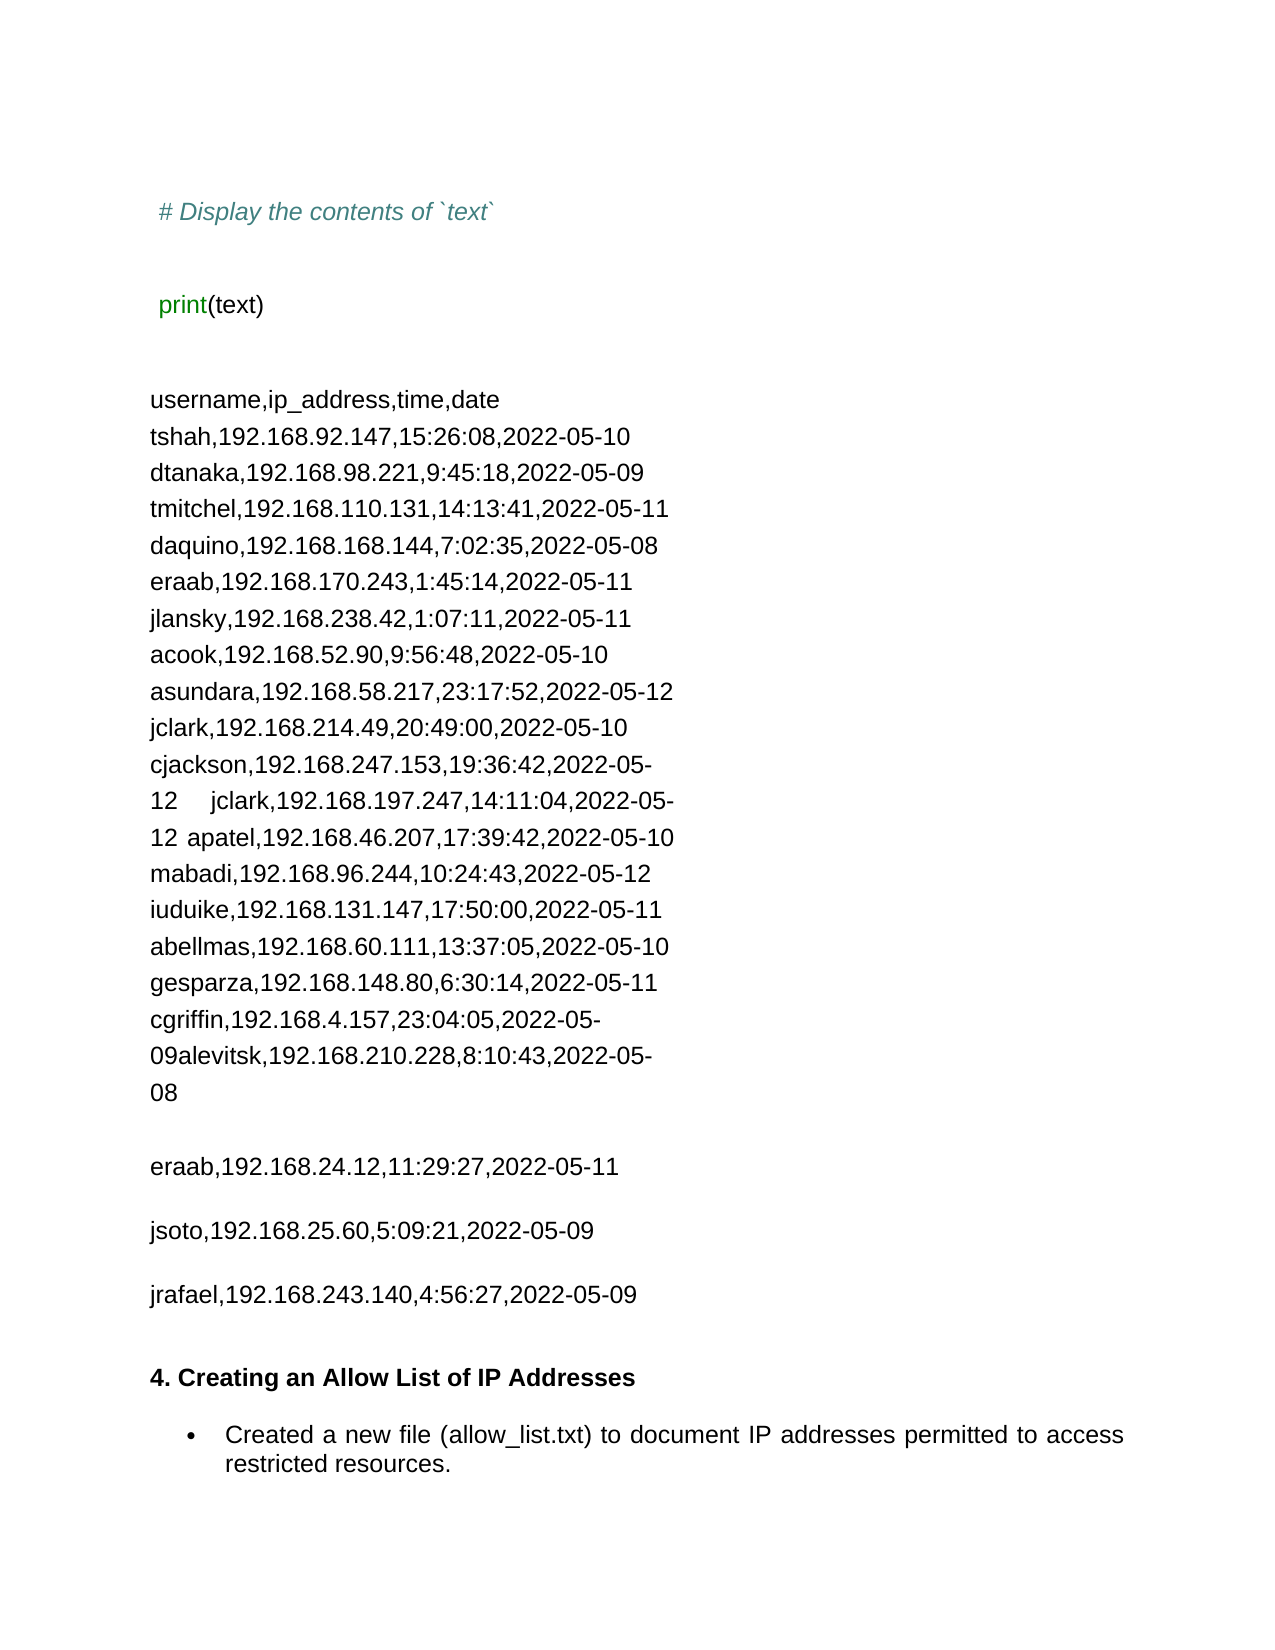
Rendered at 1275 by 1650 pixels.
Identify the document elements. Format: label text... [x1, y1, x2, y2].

text jsoto,192.168.25.60,5:09:21,2022-05-09 [150, 1413, 1125, 1441]
list Use `.read()` to read in the contents of the log file and store in a␣ ,→variable named `text` [171, 198, 1054, 260]
text print(text) [158, 486, 1125, 515]
text eraab,192.168.24.12,11:29:27,2022-05-11 [150, 1348, 1125, 1377]
text text = file.read() [206, 301, 1125, 330]
text username,ip_address,time,date tshah,192.168.92.147,15:26:08,2022-05-10 dtanaka,192.168.98.221,9:45:18,2022-05-09 tmitchel,192.168.110.131,14:13:41,2022-05-11 daquino,192.168.168.144,7:02:35,2022-05-08 eraab,192.168.170.243,1:45:14,2022-05-11 jlansky,192.168.238.42,1:07:11,2022-05-11 acook,192.168.52.90,9:56:48,2022-05-10 asundara,192.168.58.217,23:17:52,2022-05-12 jclark,192.168.214.49,20:49:00,2022-05-10 cjackson,192.168.247.153,19:36:42,2022-05-12 jclark,192.168.197.247,14:11:04,2022-05-12 apatel,192.168.46.207,17:39:42,2022-05-10 mabadi,192.168.96.244,10:24:43,2022-05-12 iuduike,192.168.131.147,17:50:00,2022-05-11 abellmas,192.168.60.111,13:37:05,2022-05-10 gesparza,192.168.148.80,6:30:14,2022-05-11 cgriffin,192.168.4.157,23:04:05,2022-05-09alevitsk,192.168.210.228,8:10:43,2022-05-08 [150, 582, 675, 1303]
text # Display the contents of `text` [158, 394, 1125, 423]
